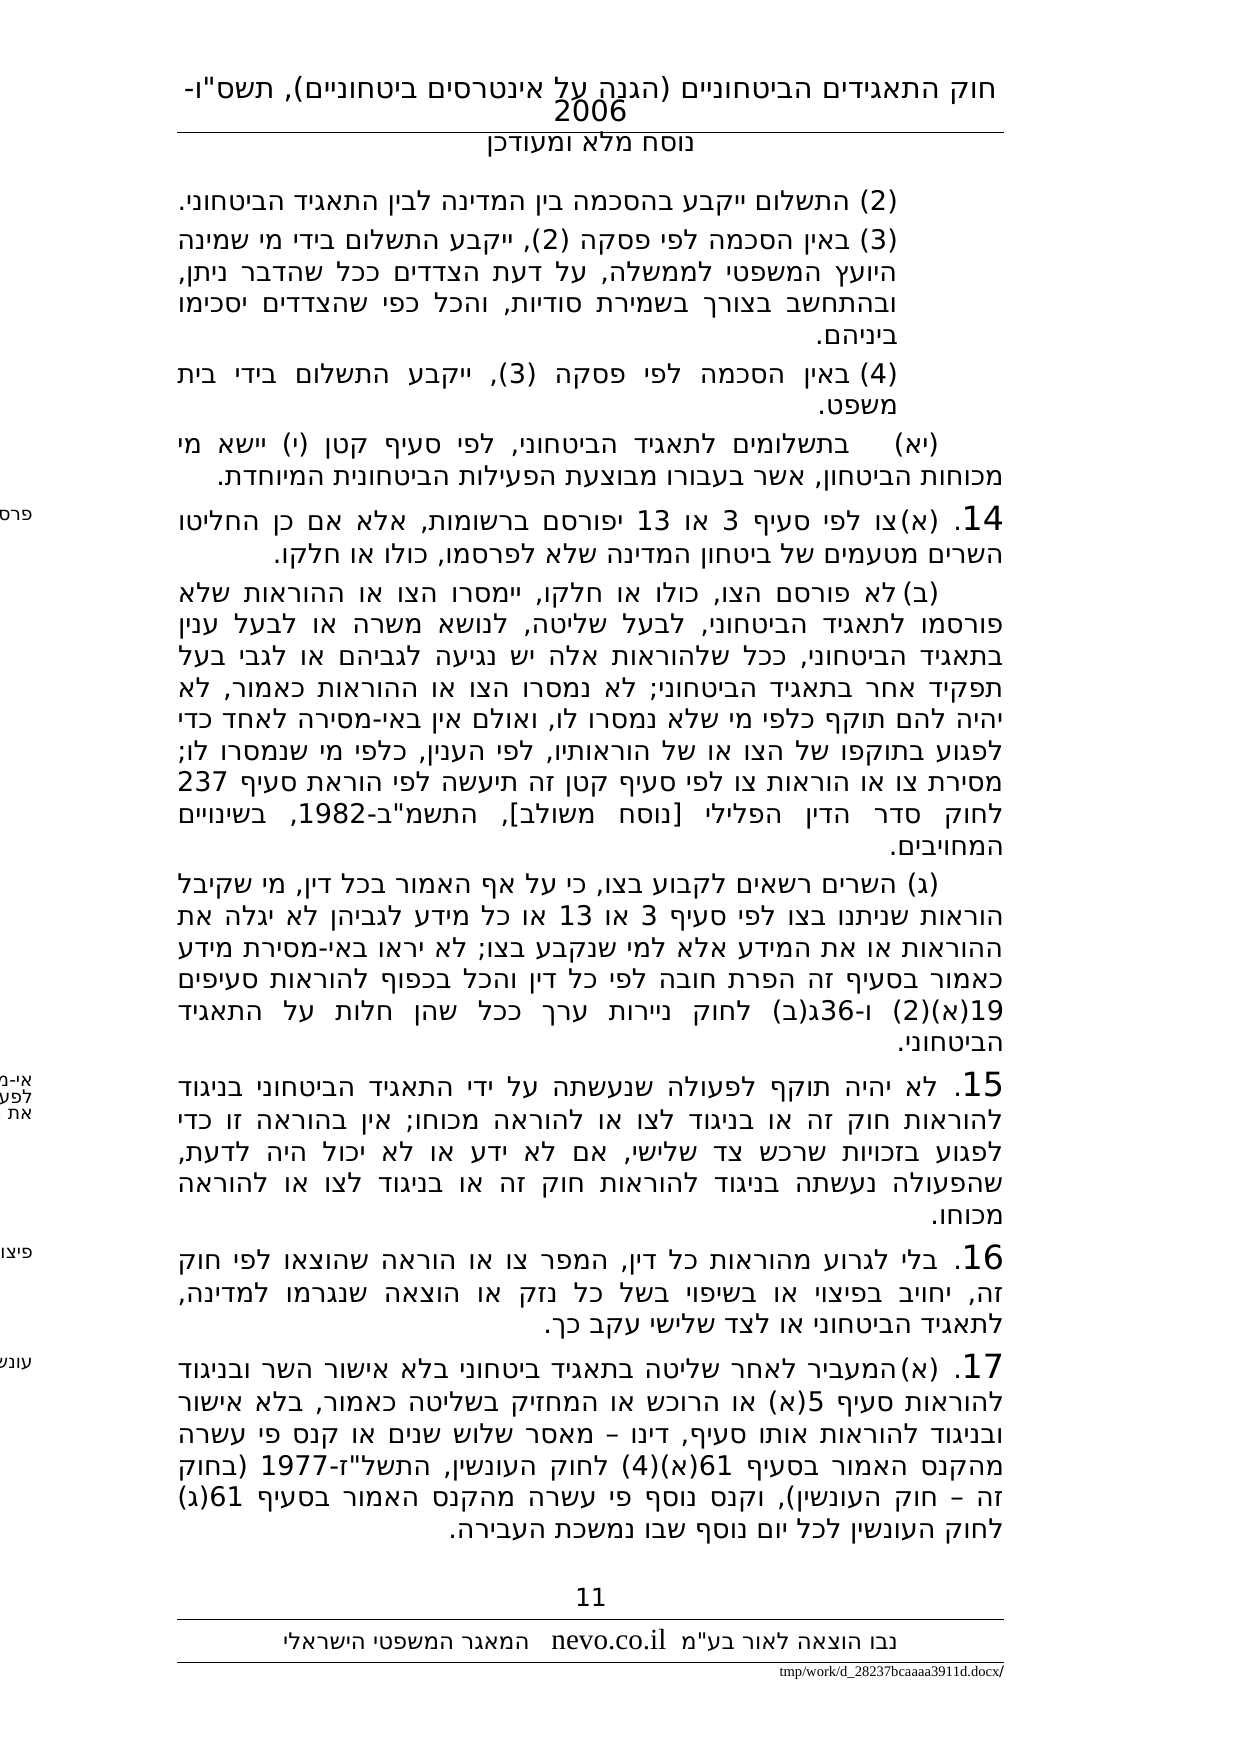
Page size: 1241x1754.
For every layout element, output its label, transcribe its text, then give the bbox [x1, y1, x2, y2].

text 15. לא יהיה תוקף לפעולה שנעשתה על ידי התאגיד הביטחוני בניגוד להוראות חוק זה או בניגוד לצו או להוראה מכוחו; אין בהוראה זו כדי לפגוע בזכויות שרכש צד שלישי, אם לא ידע או לא יכול היה לדעת, שהפעולה נעשתה בניגוד להוראות חוק זה או בניגוד לצו או להוראה מכוחו. [177, 1066, 1004, 1231]
text (יא) בתשלומים לתאגיד הביטחוני, לפי סעיף קטן (י) יישא מי מכוחות הביטחון, אשר בעבורו מבוצעת הפעילות הביטחונית המיוחדת. [177, 429, 1004, 492]
text (ב) לא פורסם הצו, כולו או חלקו, יימסרו הצו או ההוראות שלא פורסמו לתאגיד הביטחוני, לבעל שליטה, לנושא משרה או לבעל ענין בתאגיד הביטחוני, ככל שלהוראות אלה יש נגיעה לגביהם או לגבי בעל תפקיד אחר בתאגיד הביטחוני; לא נמסרו הצו או ההוראות כאמור, לא יהיה להם תוקף כלפי מי שלא נמסרו לו, ואולם אין באי-מסירה לאחד כדי לפגוע בתוקפו של הצו או של הוראותיו, לפי הענין, כלפי מי שנמסרו לו; מסירת צו או הוראות צו לפי סעיף קטן זה תיעשה לפי הוראת סעיף 237 לחוק סדר הדין הפלילי [נוסח משולב], התשמ"ב-1982, בשינויים המחויבים. [177, 577, 1004, 861]
text (2) התשלום ייקבע בהסכמה בין המדינה לבין התאגיד הביטחוני. [177, 185, 898, 217]
text 14. (א) צו לפי סעיף 3 או 13 יפורסם ברשומות, אלא אם כן החליטו השרים מטעמים של ביטחון המדינה שלא לפרסמו, כולו או חלקו. [177, 499, 1004, 570]
text (ג) השרים רשאים לקבוע בצו, כי על אף האמור בכל דין, מי שקיבל הוראות שניתנו בצו לפי סעיף 3 או 13 או כל מידע לגביהן לא יגלה את ההוראות או את המידע אלא למי שנקבע בצו; לא יראו באי-מסירת מידע כאמור בסעיף זה הפרת חובה לפי כל דין והכל בכפוף להוראות סעיפים 19(א)(2) ו-36ג(ב) לחוק ניירות ערך ככל שהן חלות על התאגיד הביטחוני. [177, 869, 1004, 1058]
text (3) באין הסכמה לפי פסקה (2), ייקבע התשלום בידי מי שמינה היועץ המשפטי לממשלה, על דעת הצדדים ככל שהדבר ניתן, ובהתחשב בצורך בשמירת סודיות, והכל כפי שהצדדים יסכימו ביניהם. [177, 224, 898, 351]
text 17. (א) המעביר לאחר שליטה בתאגיד ביטחוני בלא אישור השר ובניגוד להוראות סעיף 5(א) או הרוכש או המחזיק בשליטה כאמור, בלא אישור ובניגוד להוראות אותו סעיף, דינו – מאסר שלוש שנים או קנס פי עשרה מהקנס האמור בסעיף 61(א)(4) לחוק העונשין, התשל"ז-1977 (בחוק זה – חוק העונשין), וקנס נוסף פי עשרה מהקנס האמור בסעיף 61(ג) לחוק העונשין לכל יום נוסף שבו נמשכת העבירה. [177, 1348, 1004, 1544]
text (4) באין הסכמה לפי פסקה (3), ייקבע התשלום בידי בית משפט. [177, 358, 898, 421]
text 16. בלי לגרוע מהוראות כל דין, המפר צו או הוראה שהוצאו לפי חוק זה, יחויב בפיצוי או בשיפוי בשל כל נזק או הוצאה שנגרמו למדינה, לתאגיד הביטחוני או לצד שלישי עקב כך. [177, 1238, 1004, 1340]
